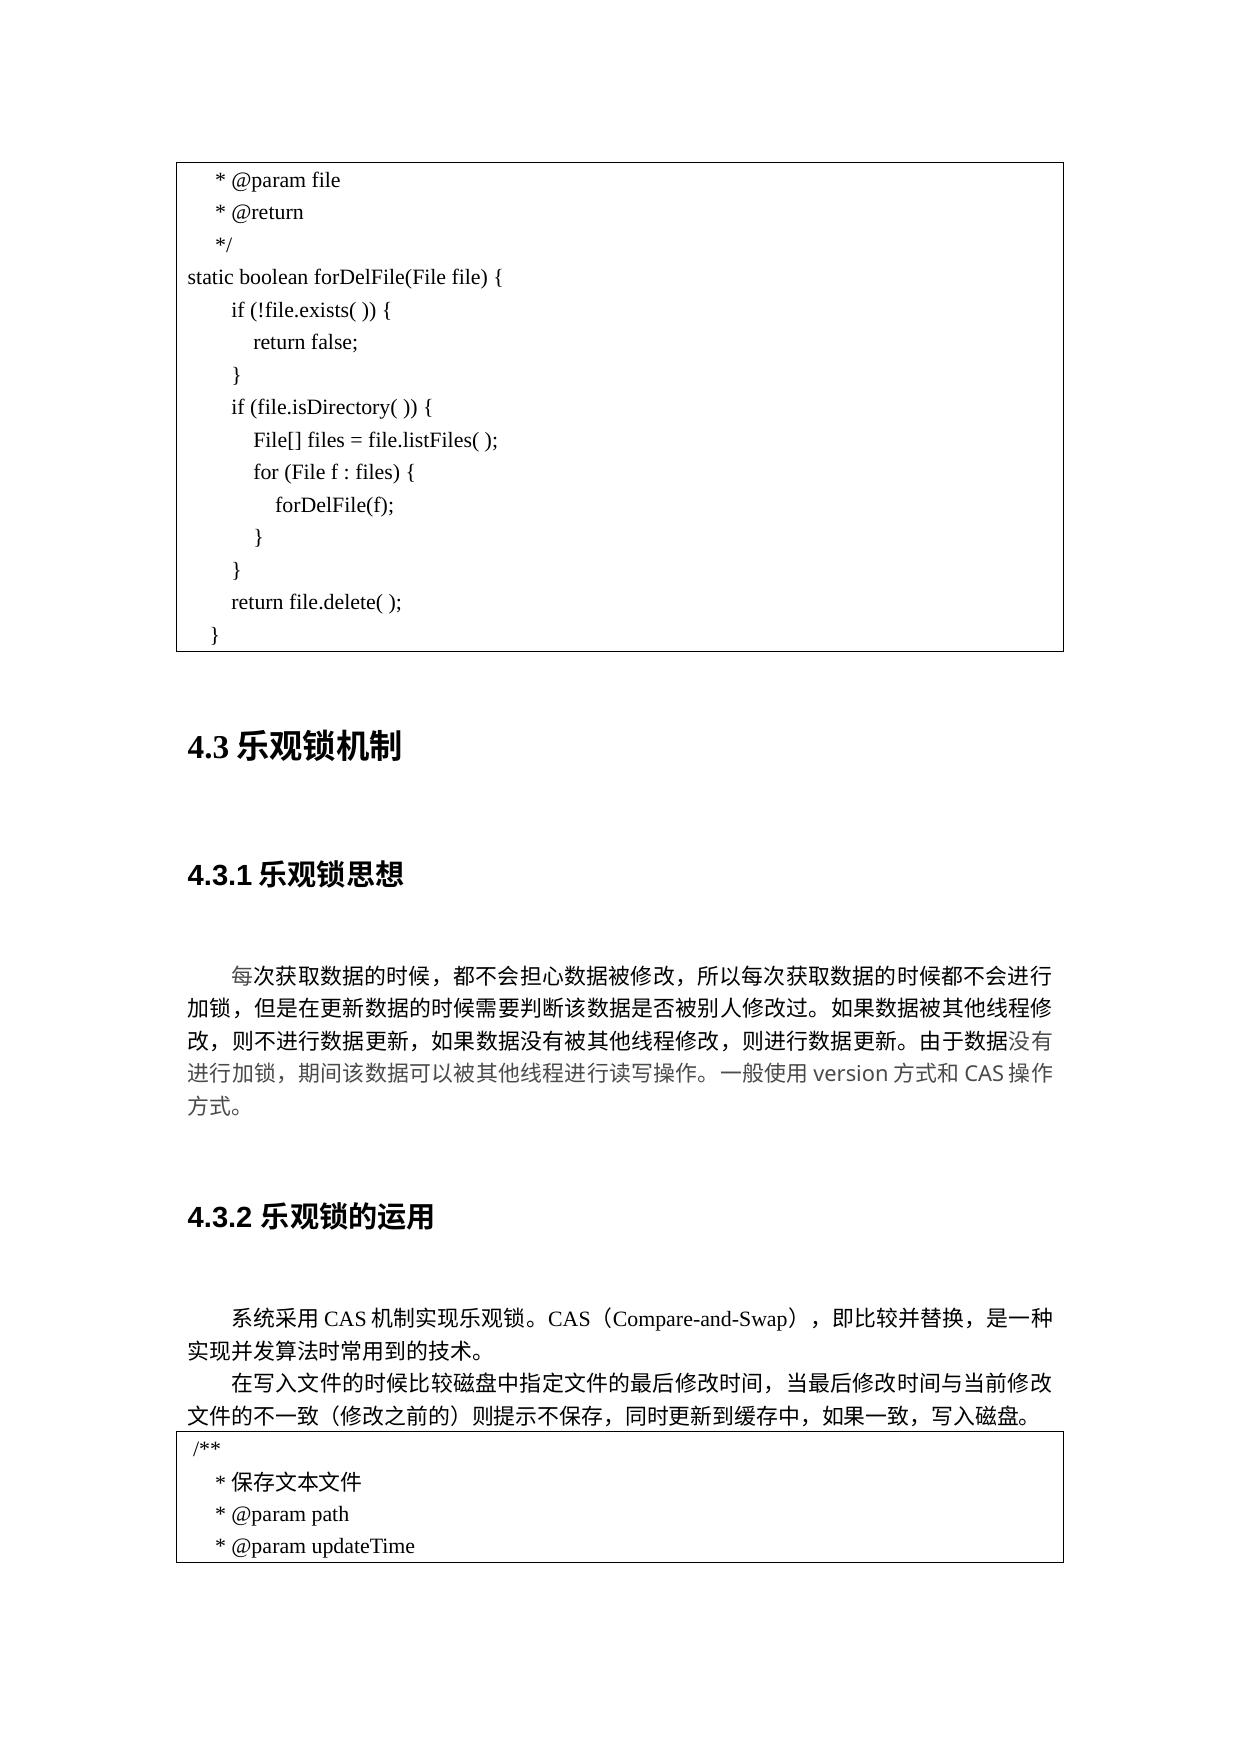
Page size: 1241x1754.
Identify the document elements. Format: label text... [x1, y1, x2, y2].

subtitle 4.3乐观锁机制 [187, 711, 1053, 776]
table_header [177, 1432, 1063, 1562]
text 每次获取数据的时候，都不会担心数据被修改，所以每次获取数据的时候都不会进行加锁，但是在更新数据的时候需要判断该数据是否被别人修改过。如果数据被其他线程修改，则不进行数据更新，如果数据没有被其他线程修改，则进行数据更新。由于数据没有进行加锁，期间该数据可以被其他线程进行读写操作。一般使用version方式和CAS操作方式。 [187, 958, 1053, 1121]
text 在写入文件的时候比较磁盘中指定文件的最后修改时间，当最后修改时间与当前修改文件的不一致（修改之前的）则提示不保存，同时更新到缓存中，如果一致，写入磁盘。 [187, 1366, 1053, 1431]
text 系统采用CAS机制实现乐观锁。CAS（Compare-and-Swap），即比较并替换，是一种实现并发算法时常用到的技术。 [187, 1301, 1053, 1366]
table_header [177, 163, 1063, 651]
subtitle 4.3.2 乐观锁的运用 [187, 1183, 1053, 1248]
subtitle 4.3.1乐观锁思想 [187, 840, 1053, 905]
